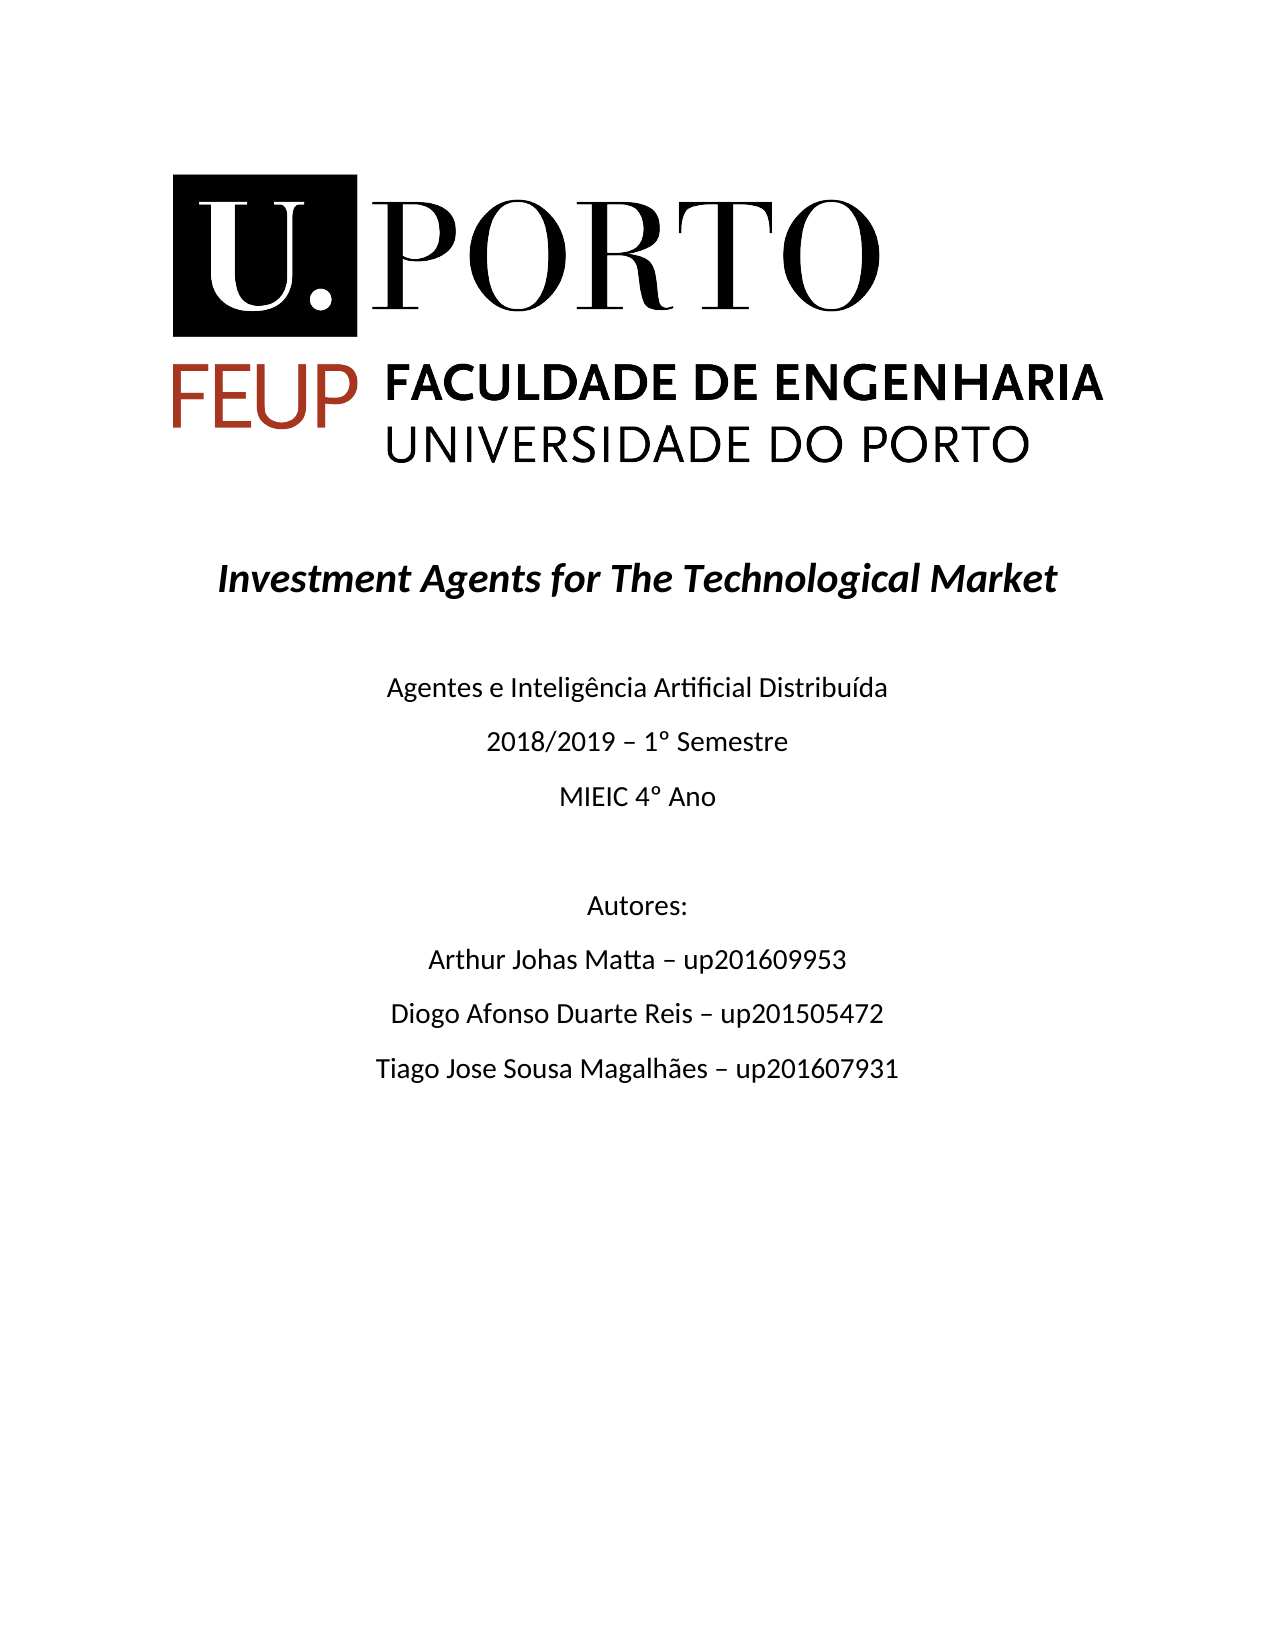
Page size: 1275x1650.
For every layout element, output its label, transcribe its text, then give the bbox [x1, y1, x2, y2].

text Diogo Afonso Duarte Reis – up201505472 [150, 995, 1125, 1031]
text Tiago Jose Sousa Magalhães – up201607931 [150, 1050, 1125, 1085]
text Arthur Johas Matta – up201609953 [150, 941, 1125, 977]
text Investment Agents for The Technological Market [150, 552, 1125, 603]
text MIEIC 4º Ano [150, 778, 1125, 813]
text Autores: [150, 887, 1125, 922]
text 2018/2019 – 1º Semestre [150, 723, 1125, 759]
text Agentes e Inteligência Artificial Distribuída [150, 669, 1125, 705]
picture [150, 150, 1125, 488]
